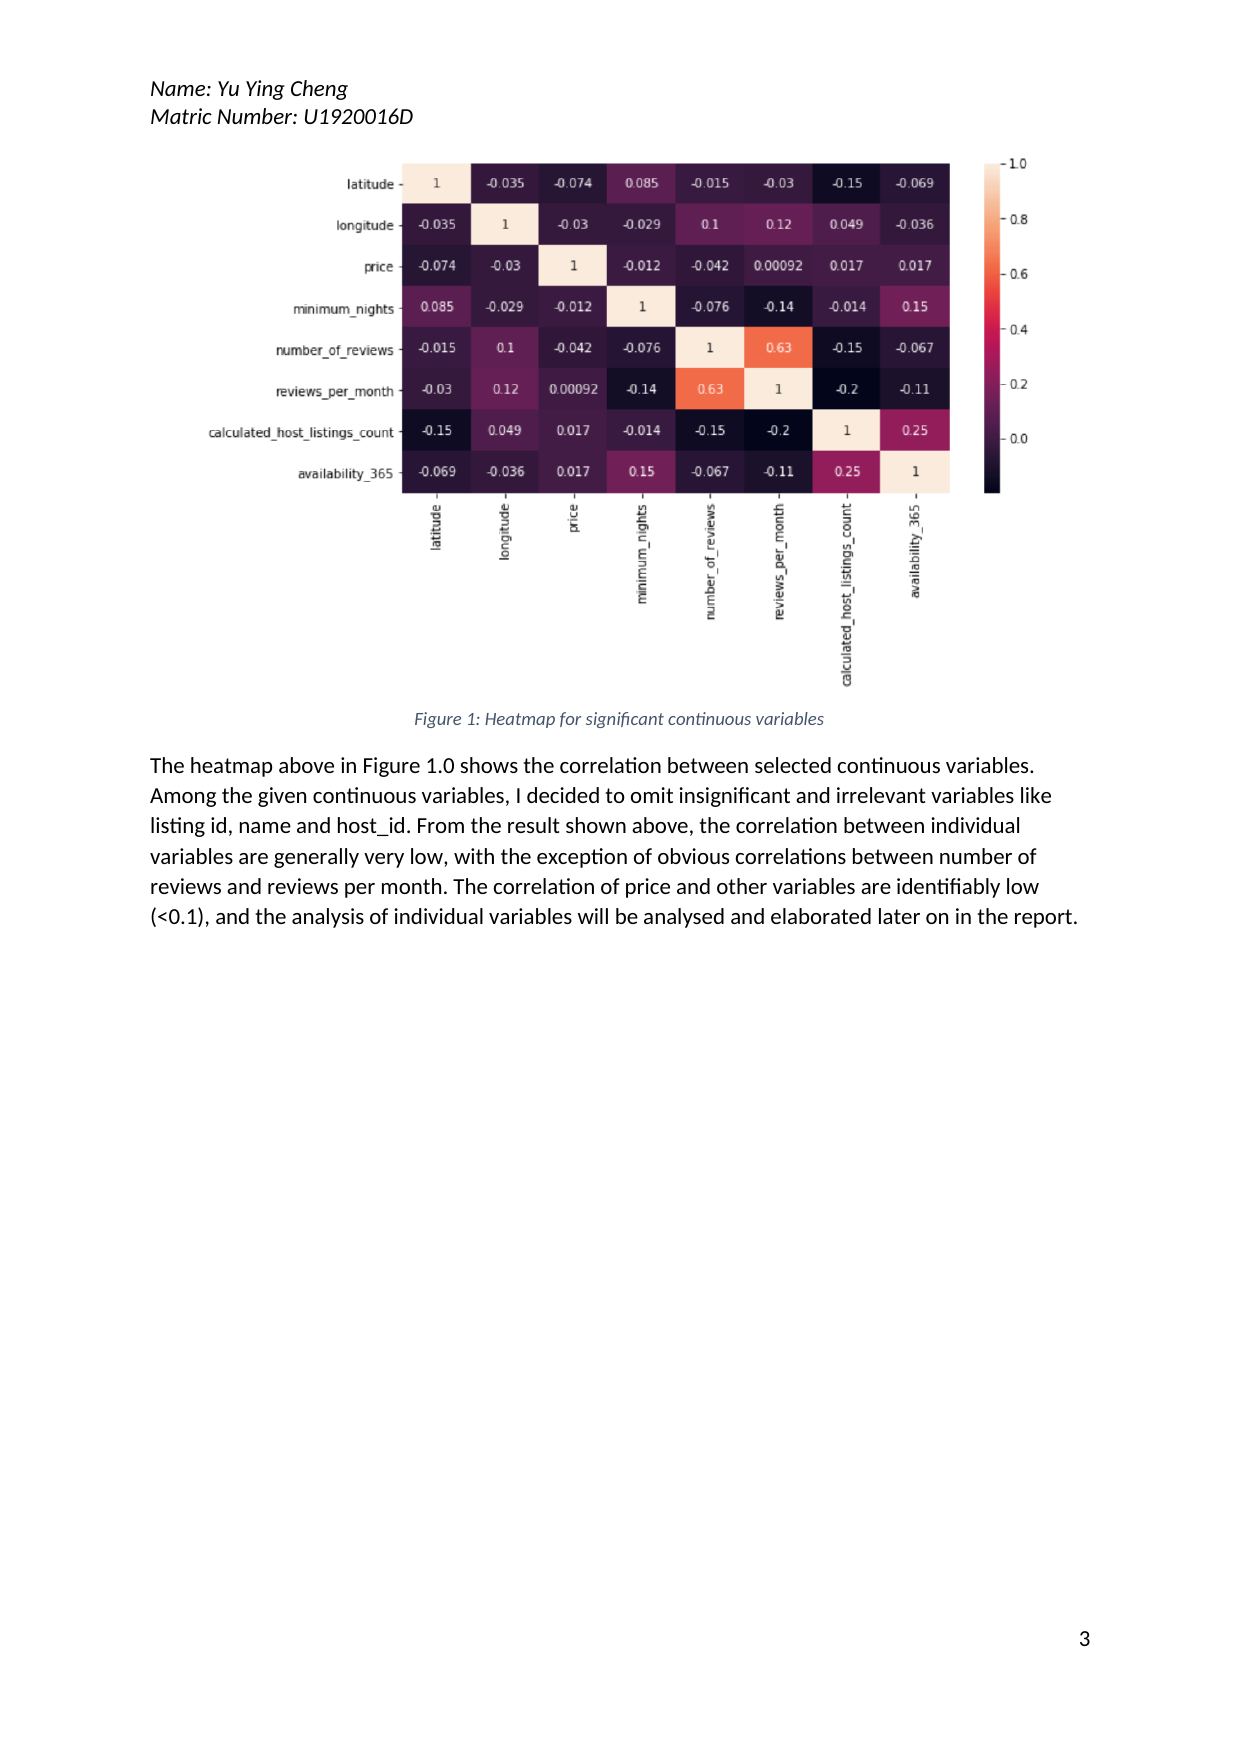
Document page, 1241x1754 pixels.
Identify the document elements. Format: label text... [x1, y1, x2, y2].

text The heatmap above in Figure 1.0 shows the correlation between selected continuous variables. Among the given continuous variables, I decided to omit insignificant and irrelevant variables like listing id, name and host_id. From the result shown above, the correlation between individual variables are generally very low, with the exception of obvious correlations between number of reviews and reviews per month. The correlation of price and other variables are identifiably low (<0.1), and the analysis of individual variables will be analysed and elaborated later on in the report. [150, 751, 1090, 930]
picture [206, 150, 1034, 689]
